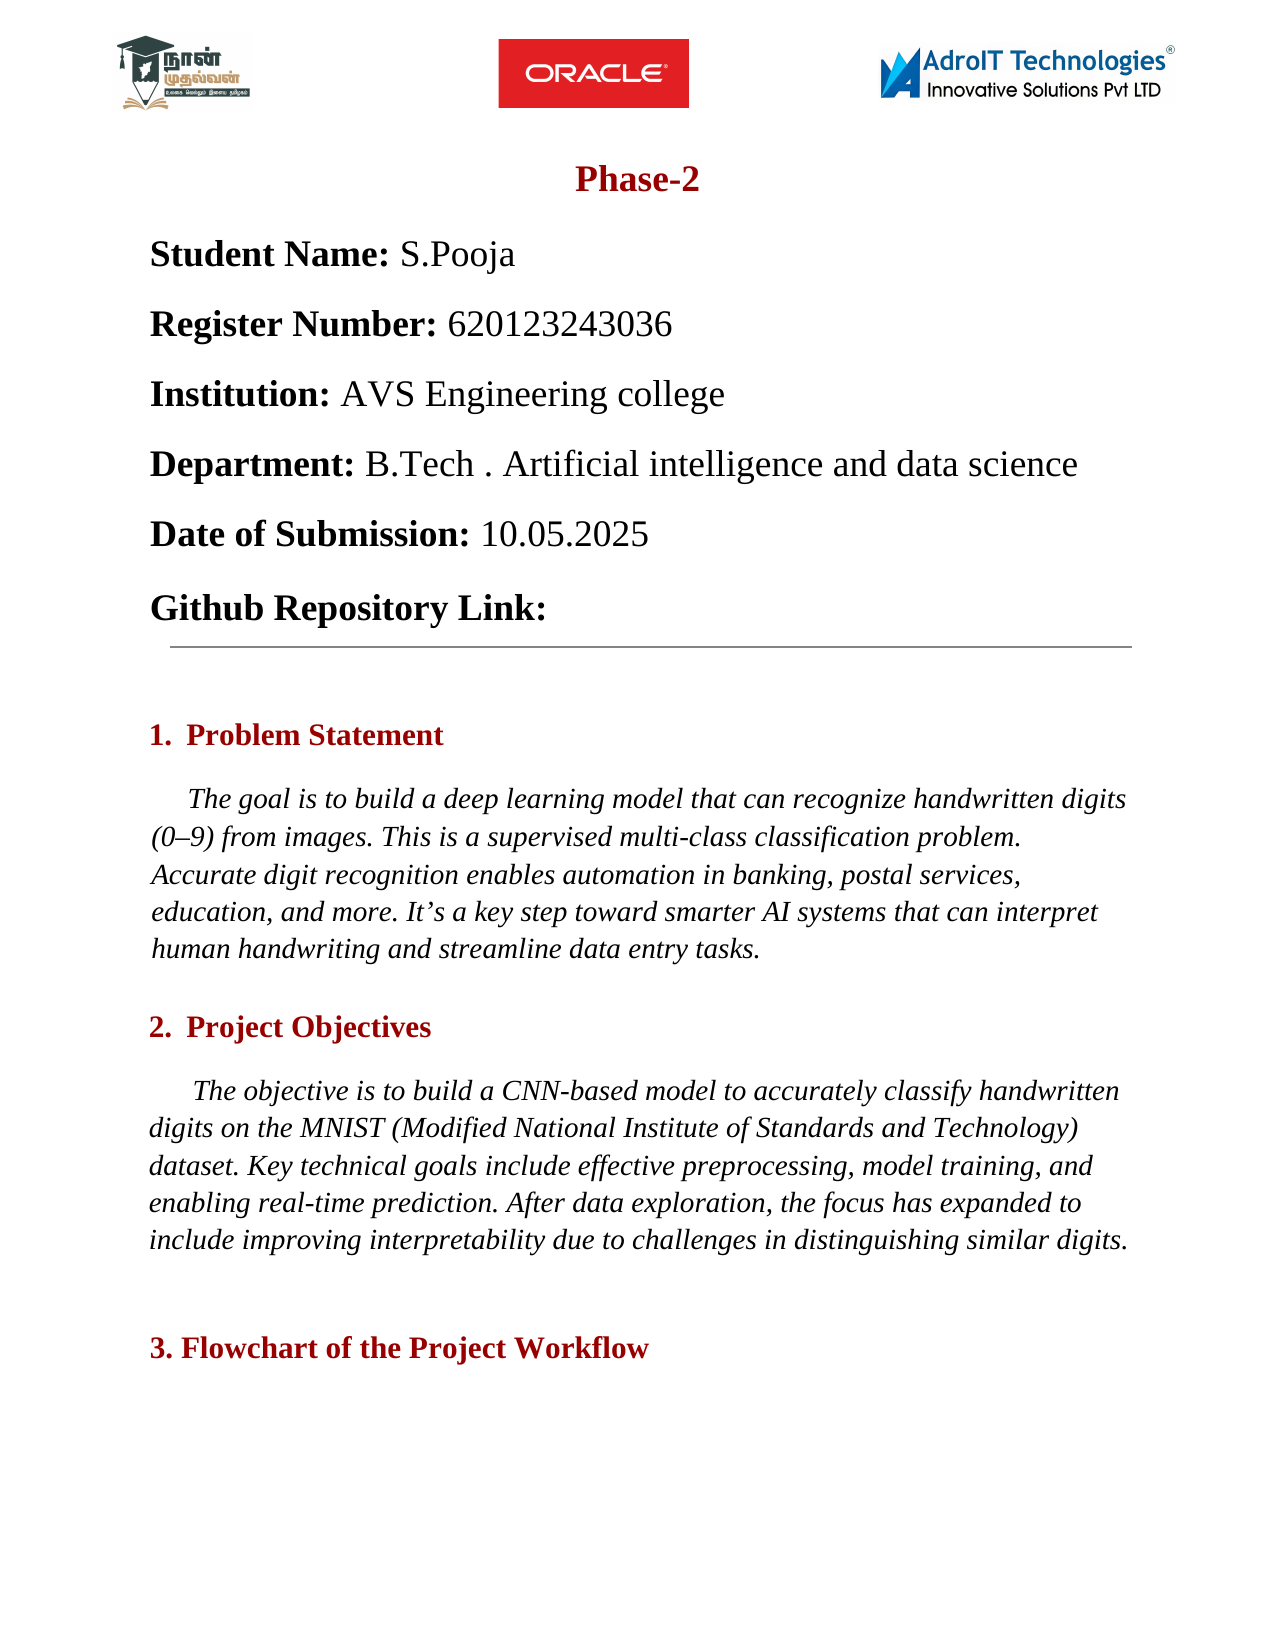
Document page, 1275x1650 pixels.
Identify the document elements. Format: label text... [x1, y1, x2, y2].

text Department: B.Tech . Artificial intelligence and data science [149, 441, 1132, 484]
text The objective is to build a CNN-based model to accurately classify handwritten digits on the MNIST (Modified National Institute of Standards and Technology) dataset. Key technical goals include effective preprocessing, model training, and enabling real-time prediction. After data exploration, the focus has expanded to include improving interpretability due to challenges in distinguishing similar digits. [148, 1073, 1132, 1256]
picture [112, 32, 252, 113]
subtitle Problem Statement [148, 716, 1132, 752]
text Accurate digit recognition enables automation in banking, postal services, education, and more. It’s a key step toward smarter AI systems that can interpret human handwriting and streamline data entry tasks. [151, 857, 1132, 965]
picture [878, 42, 1177, 104]
text Student Name: S.Pooja [149, 231, 1132, 274]
picture [498, 39, 689, 108]
text Date of Submission: 10.05.2025 [150, 511, 1132, 554]
text The goal is to build a deep learning model that can recognize handwritten digits (0–9) from images. This is a supervised multi-class classification problem. [151, 782, 1132, 852]
text Register Number: 620123243036 [149, 301, 1132, 344]
text Github Repository Link: [149, 585, 1132, 628]
text 3. Flowchart of the Project Workflow [149, 1330, 1132, 1366]
text Phase-2 [150, 157, 1125, 200]
subtitle Project Objectives [148, 1008, 1132, 1044]
text Institution: AVS Engineering college [149, 371, 1132, 414]
